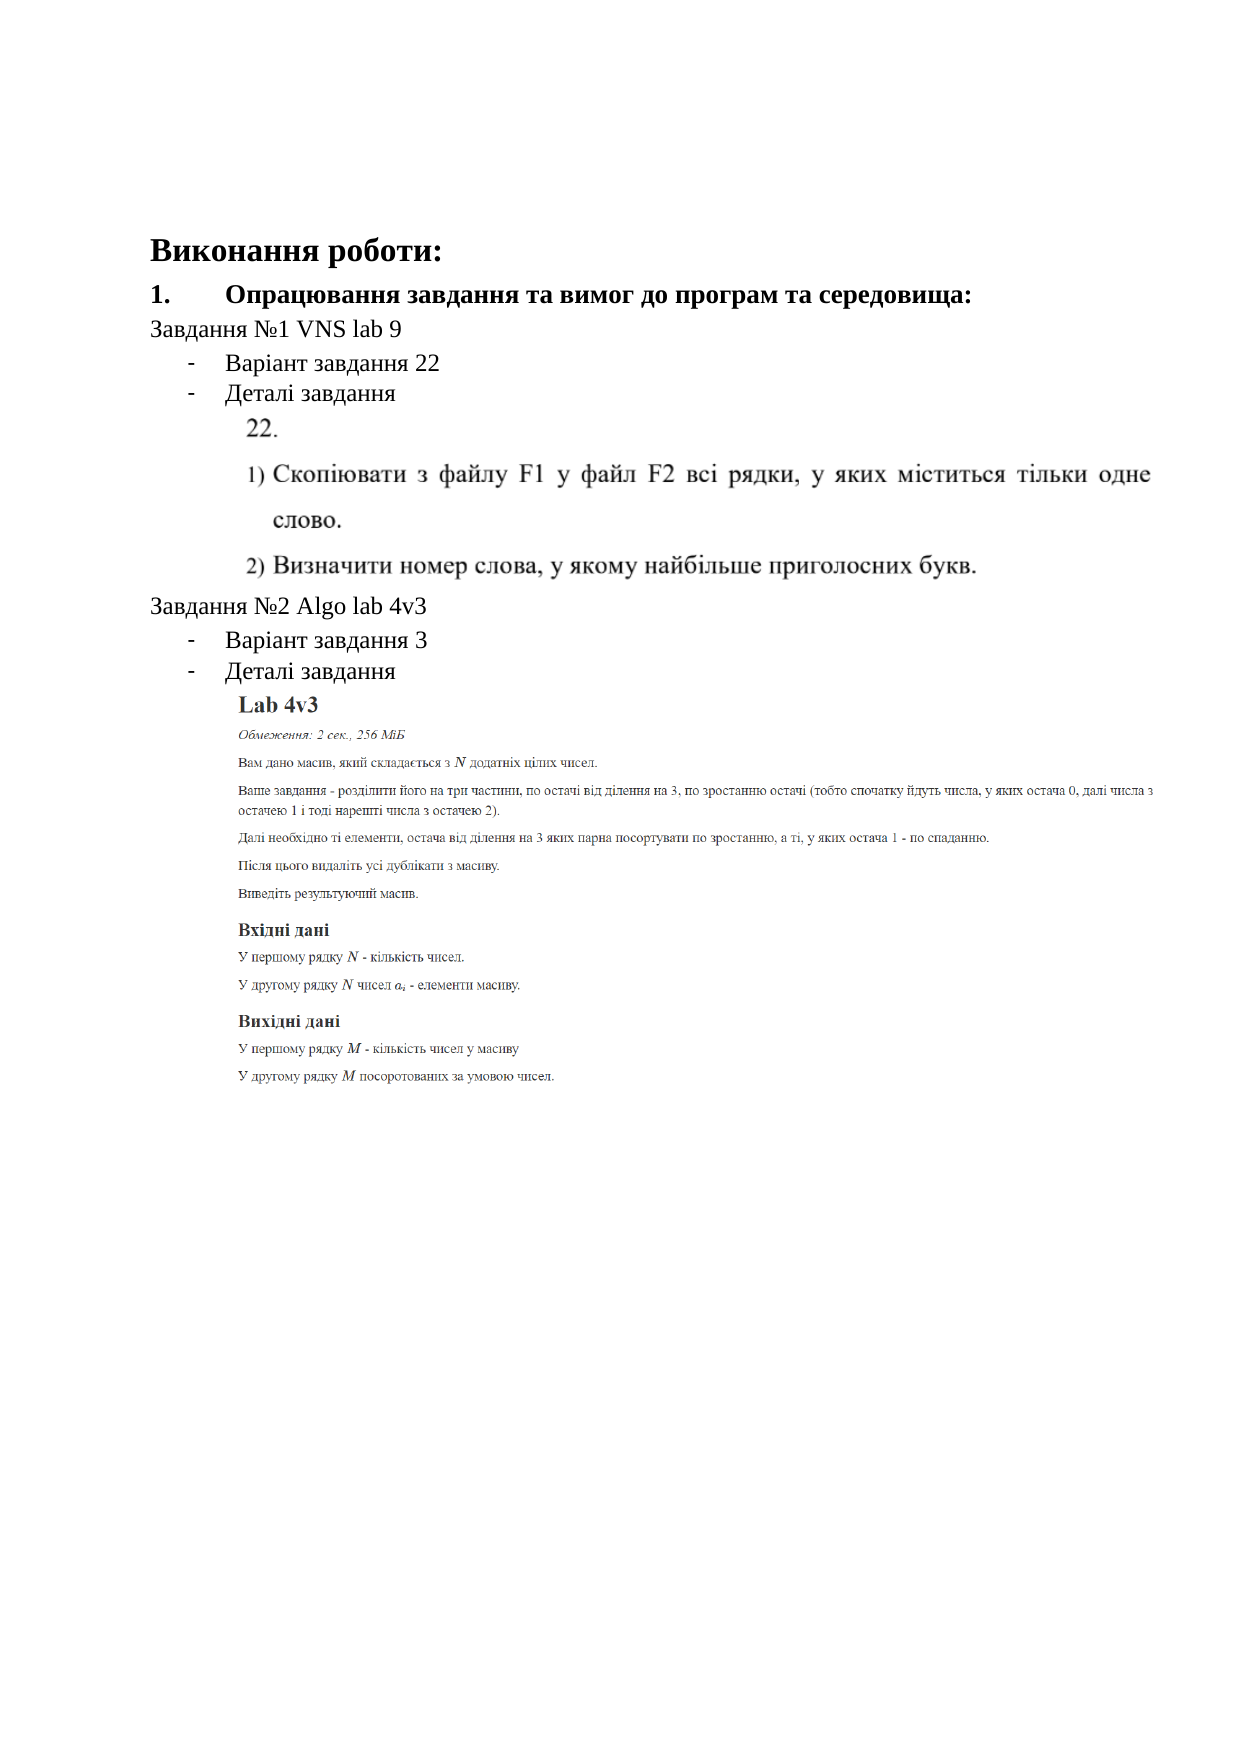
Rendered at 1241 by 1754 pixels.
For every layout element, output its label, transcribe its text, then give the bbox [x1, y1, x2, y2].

list Деталі завдання [187, 378, 1090, 408]
text Завдання №1 VNS lab 9 [150, 314, 1090, 343]
picture [225, 685, 1166, 1092]
list Варіант завдання 22 [187, 347, 1090, 378]
picture [225, 408, 1166, 592]
list Деталі завдання [187, 655, 1090, 686]
subtitle 1. Опрацювання завдання та вимог до програм та середовища: [150, 278, 1090, 309]
subtitle Виконання роботи: [150, 230, 1090, 268]
text Завдання №2 Algo lab 4v3 [150, 591, 1090, 620]
list Варіант завдання 3 [187, 624, 1090, 655]
